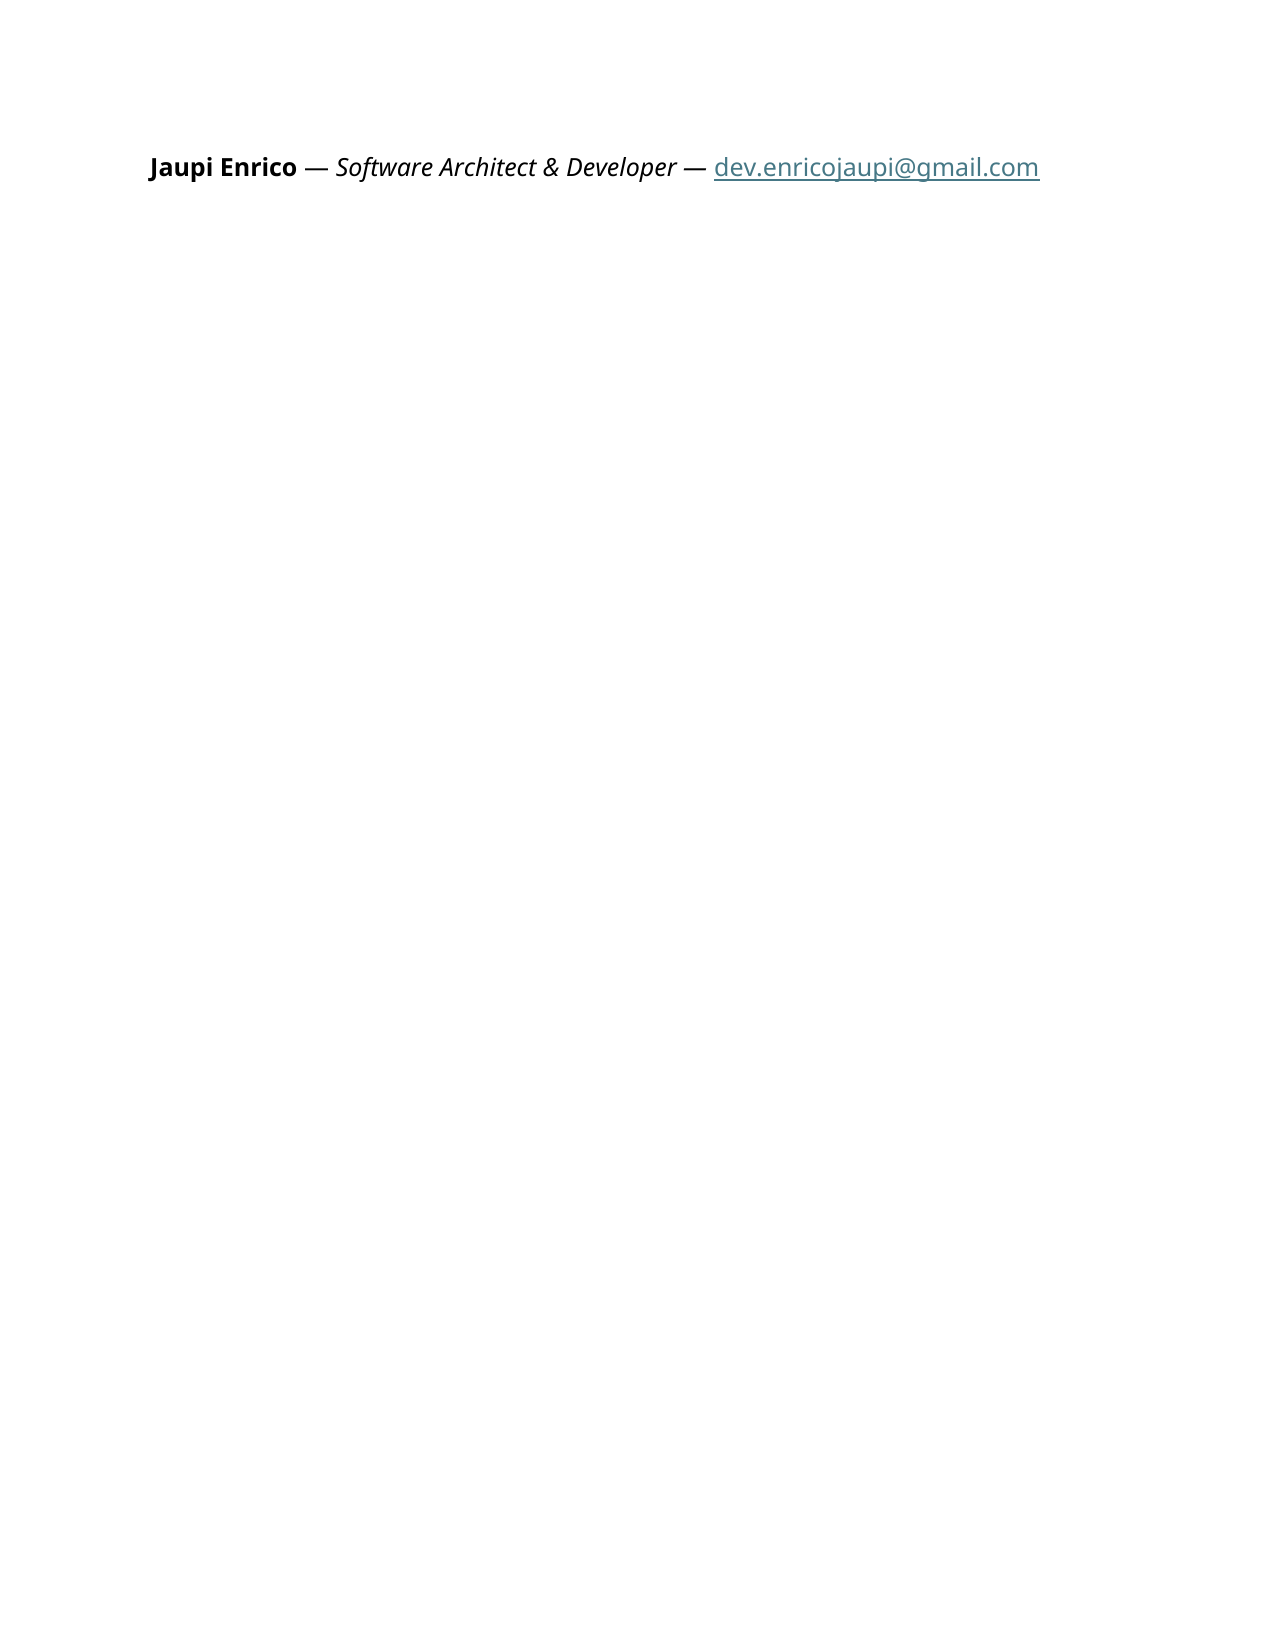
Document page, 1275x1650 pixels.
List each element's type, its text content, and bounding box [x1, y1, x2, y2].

text Jaupi Enrico — Software Architect & Developer — dev.enricojaupi@gmail.com [150, 150, 1125, 184]
